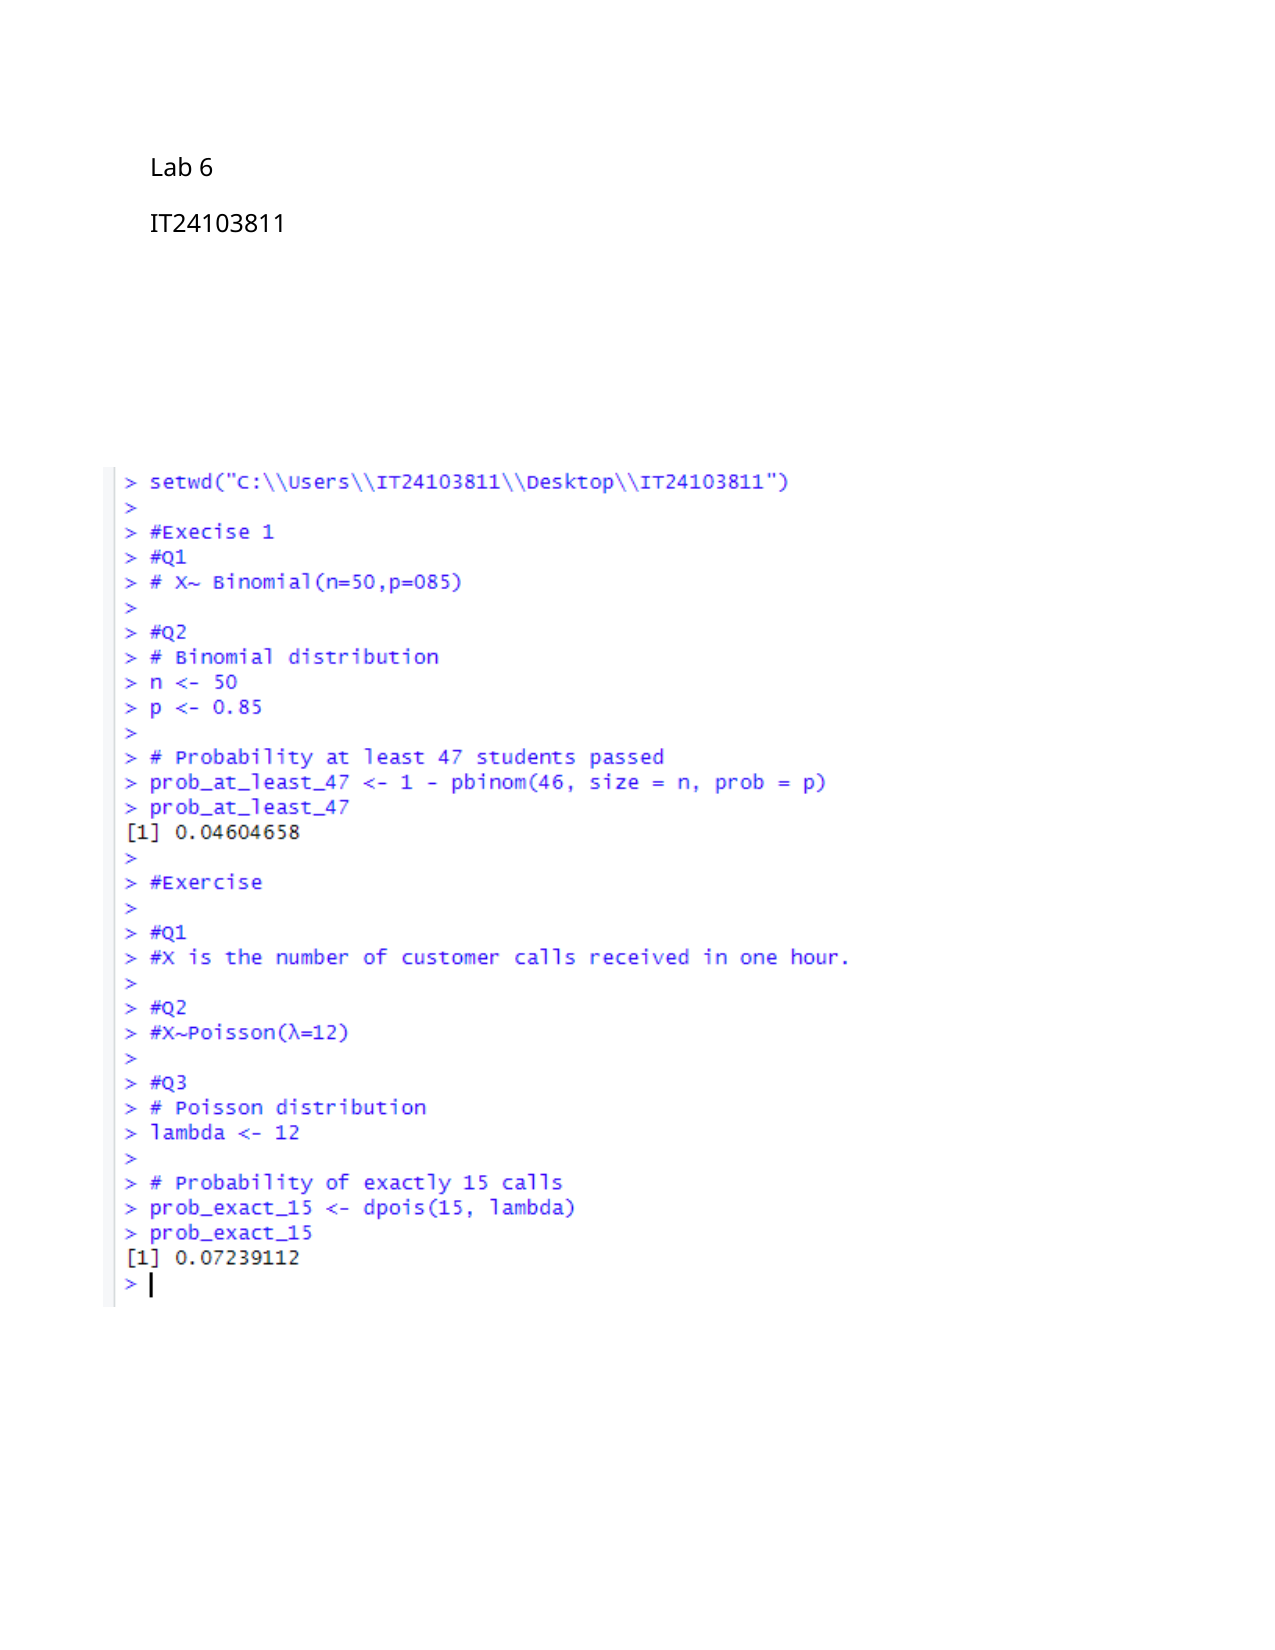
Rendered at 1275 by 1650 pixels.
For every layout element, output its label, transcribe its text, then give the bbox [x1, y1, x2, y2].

text IT24103811 [150, 206, 1125, 240]
picture [103, 467, 869, 1307]
text Lab 6 [150, 150, 1125, 184]
